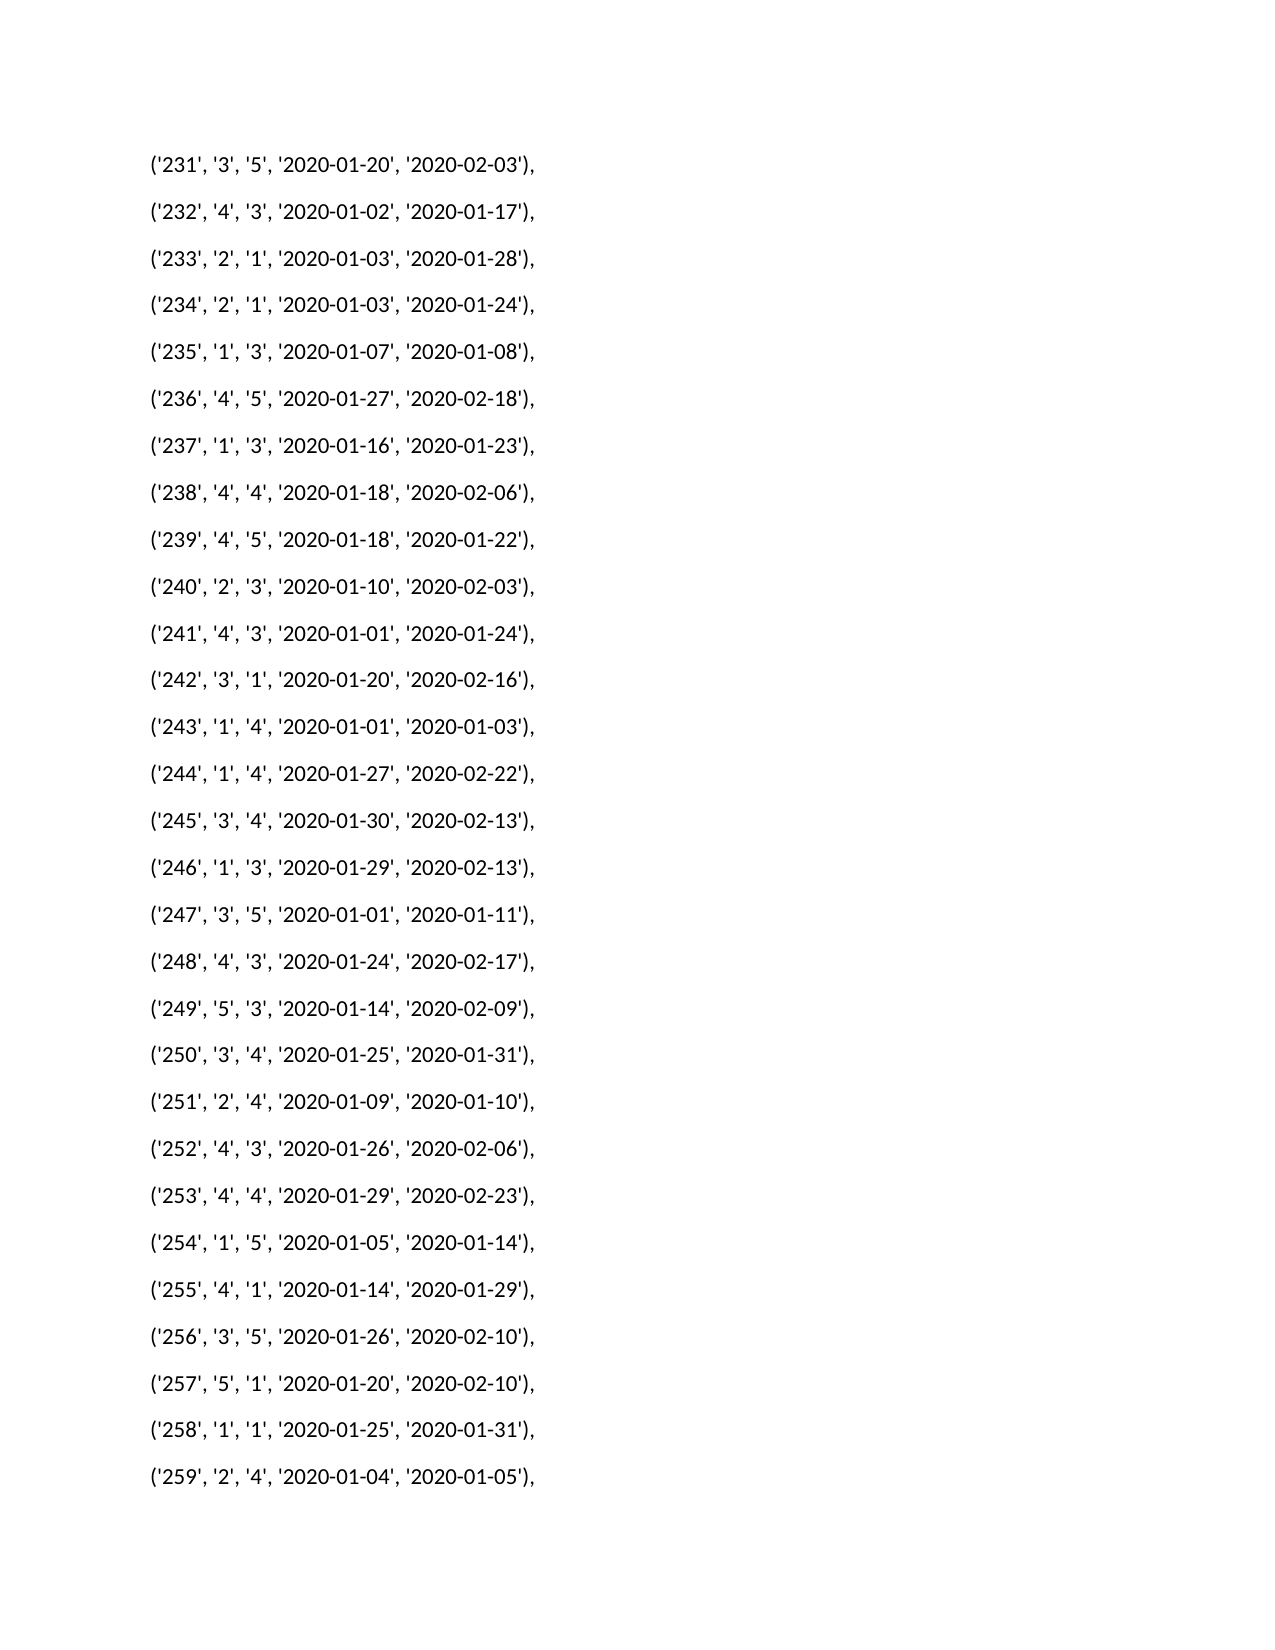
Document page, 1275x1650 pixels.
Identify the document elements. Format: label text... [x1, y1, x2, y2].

text ('235', '1', '3', '2020-01-07', '2020-01-08'), [150, 337, 1125, 366]
text ('255', '4', '1', '2020-01-14', '2020-01-29'), [150, 1275, 1125, 1303]
text ('244', '1', '4', '2020-01-27', '2020-02-22'), [150, 759, 1125, 787]
text ('242', '3', '1', '2020-01-20', '2020-02-16'), [150, 666, 1125, 694]
text ('251', '2', '4', '2020-01-09', '2020-01-10'), [150, 1087, 1125, 1116]
text ('243', '1', '4', '2020-01-01', '2020-01-03'), [150, 712, 1125, 741]
text ('239', '4', '5', '2020-01-18', '2020-01-22'), [150, 525, 1125, 553]
text ('258', '1', '1', '2020-01-25', '2020-01-31'), [150, 1416, 1125, 1444]
text ('253', '4', '4', '2020-01-29', '2020-02-23'), [150, 1181, 1125, 1209]
text ('248', '4', '3', '2020-01-24', '2020-02-17'), [150, 947, 1125, 975]
text ('250', '3', '4', '2020-01-25', '2020-01-31'), [150, 1041, 1125, 1069]
text ('234', '2', '1', '2020-01-03', '2020-01-24'), [150, 291, 1125, 319]
text ('249', '5', '3', '2020-01-14', '2020-02-09'), [150, 994, 1125, 1022]
text ('252', '4', '3', '2020-01-26', '2020-02-06'), [150, 1134, 1125, 1162]
text ('231', '3', '5', '2020-01-20', '2020-02-03'), [150, 150, 1125, 178]
text ('259', '2', '4', '2020-01-04', '2020-01-05'), [150, 1462, 1125, 1491]
text ('233', '2', '1', '2020-01-03', '2020-01-28'), [150, 244, 1125, 272]
text ('247', '3', '5', '2020-01-01', '2020-01-11'), [150, 900, 1125, 928]
text ('241', '4', '3', '2020-01-01', '2020-01-24'), [150, 619, 1125, 647]
text ('237', '1', '3', '2020-01-16', '2020-01-23'), [150, 431, 1125, 459]
text ('236', '4', '5', '2020-01-27', '2020-02-18'), [150, 384, 1125, 412]
text ('245', '3', '4', '2020-01-30', '2020-02-13'), [150, 806, 1125, 834]
text ('246', '1', '3', '2020-01-29', '2020-02-13'), [150, 853, 1125, 881]
text ('256', '3', '5', '2020-01-26', '2020-02-10'), [150, 1322, 1125, 1350]
text ('257', '5', '1', '2020-01-20', '2020-02-10'), [150, 1369, 1125, 1397]
text ('240', '2', '3', '2020-01-10', '2020-02-03'), [150, 572, 1125, 600]
text ('232', '4', '3', '2020-01-02', '2020-01-17'), [150, 197, 1125, 225]
text ('238', '4', '4', '2020-01-18', '2020-02-06'), [150, 478, 1125, 506]
text ('254', '1', '5', '2020-01-05', '2020-01-14'), [150, 1228, 1125, 1256]
